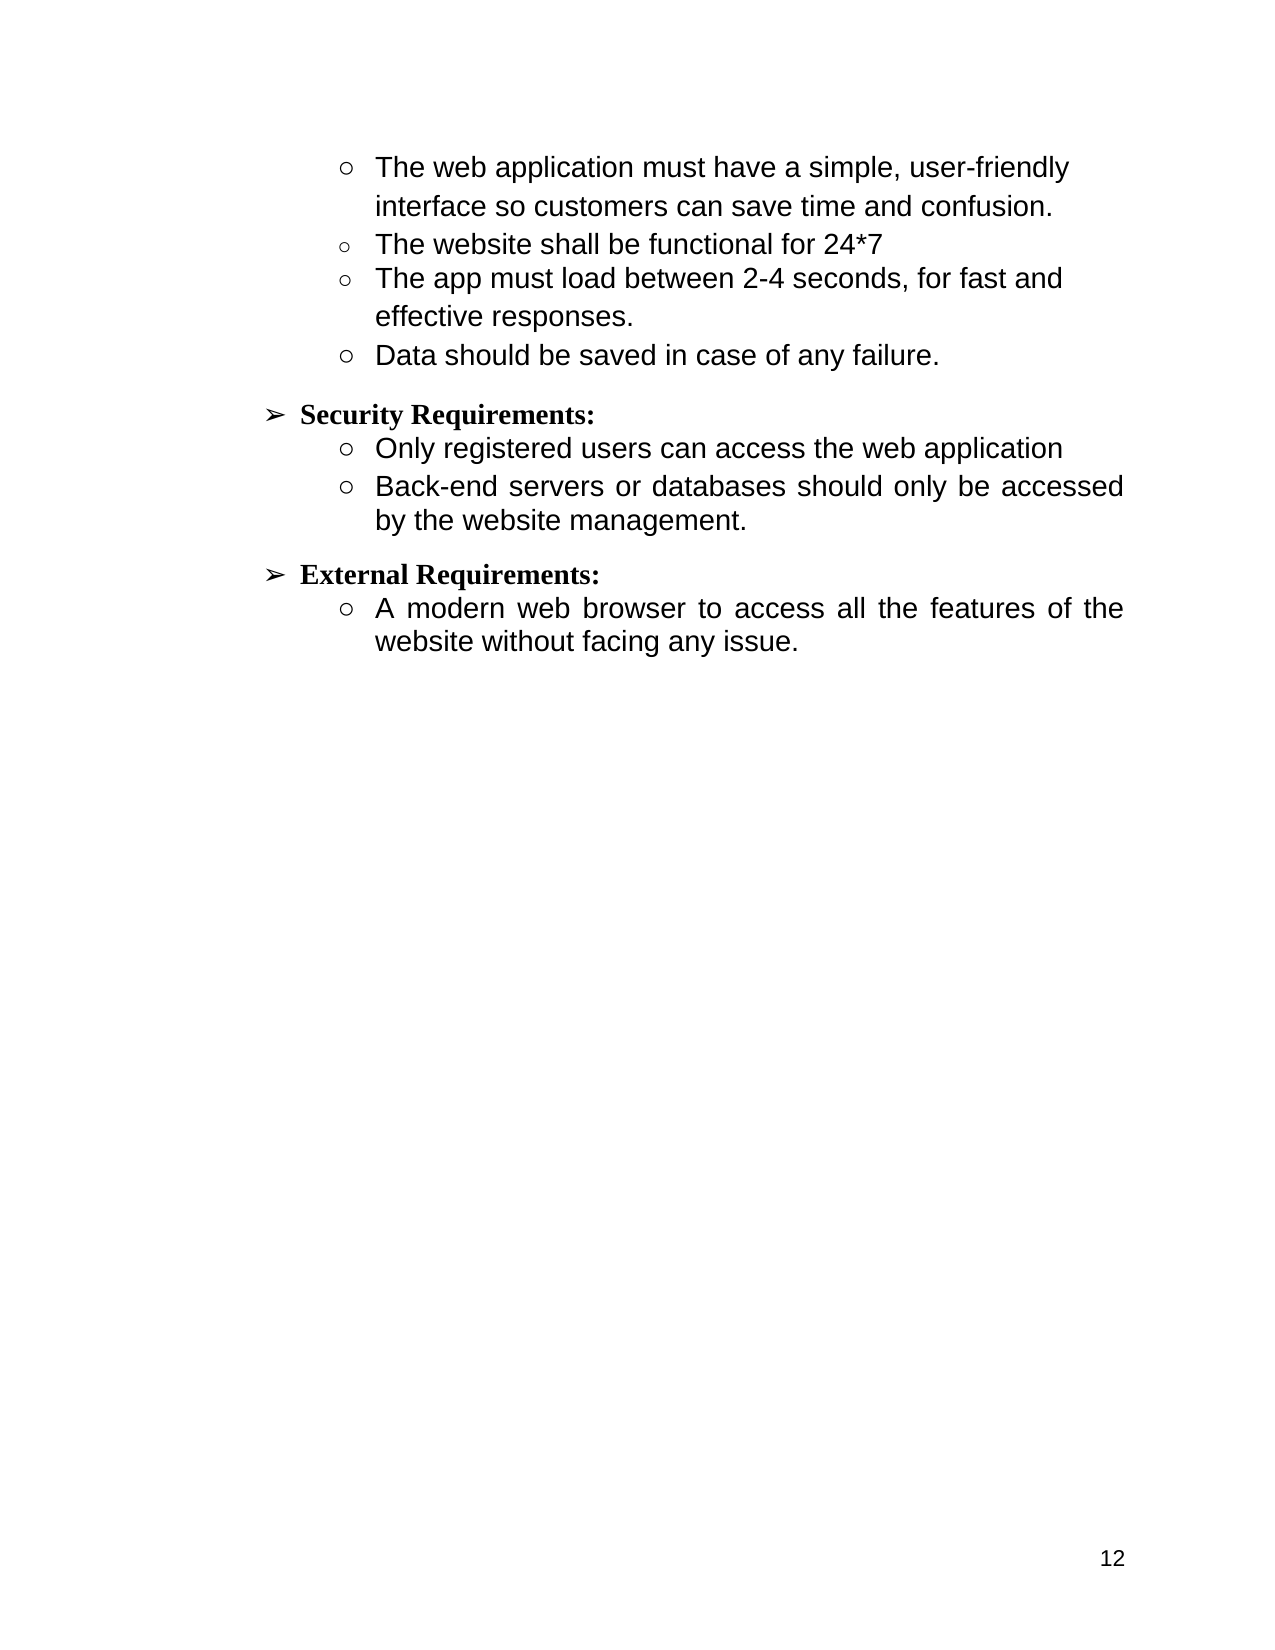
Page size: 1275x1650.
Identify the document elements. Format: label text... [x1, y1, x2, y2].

list A modern web browser to access all the features of the website without facing any issue. [337, 591, 1125, 658]
list Data should be saved in case of any failure. [337, 338, 1125, 371]
list External Requirements: [262, 557, 1125, 591]
list The website shall be functional for 24*7 [337, 227, 1125, 261]
list The app must load between 2-4 seconds, for fast and effective responses. [337, 261, 1125, 333]
list Back-end servers or databases should only be accessed by the website management. [337, 469, 1125, 536]
list Security Requirements: [262, 397, 1125, 431]
list Only registered users can access the web application [337, 431, 1125, 464]
list The web application must have a simple, user-friendly interface so customers can save time and confusion. [337, 150, 1125, 222]
